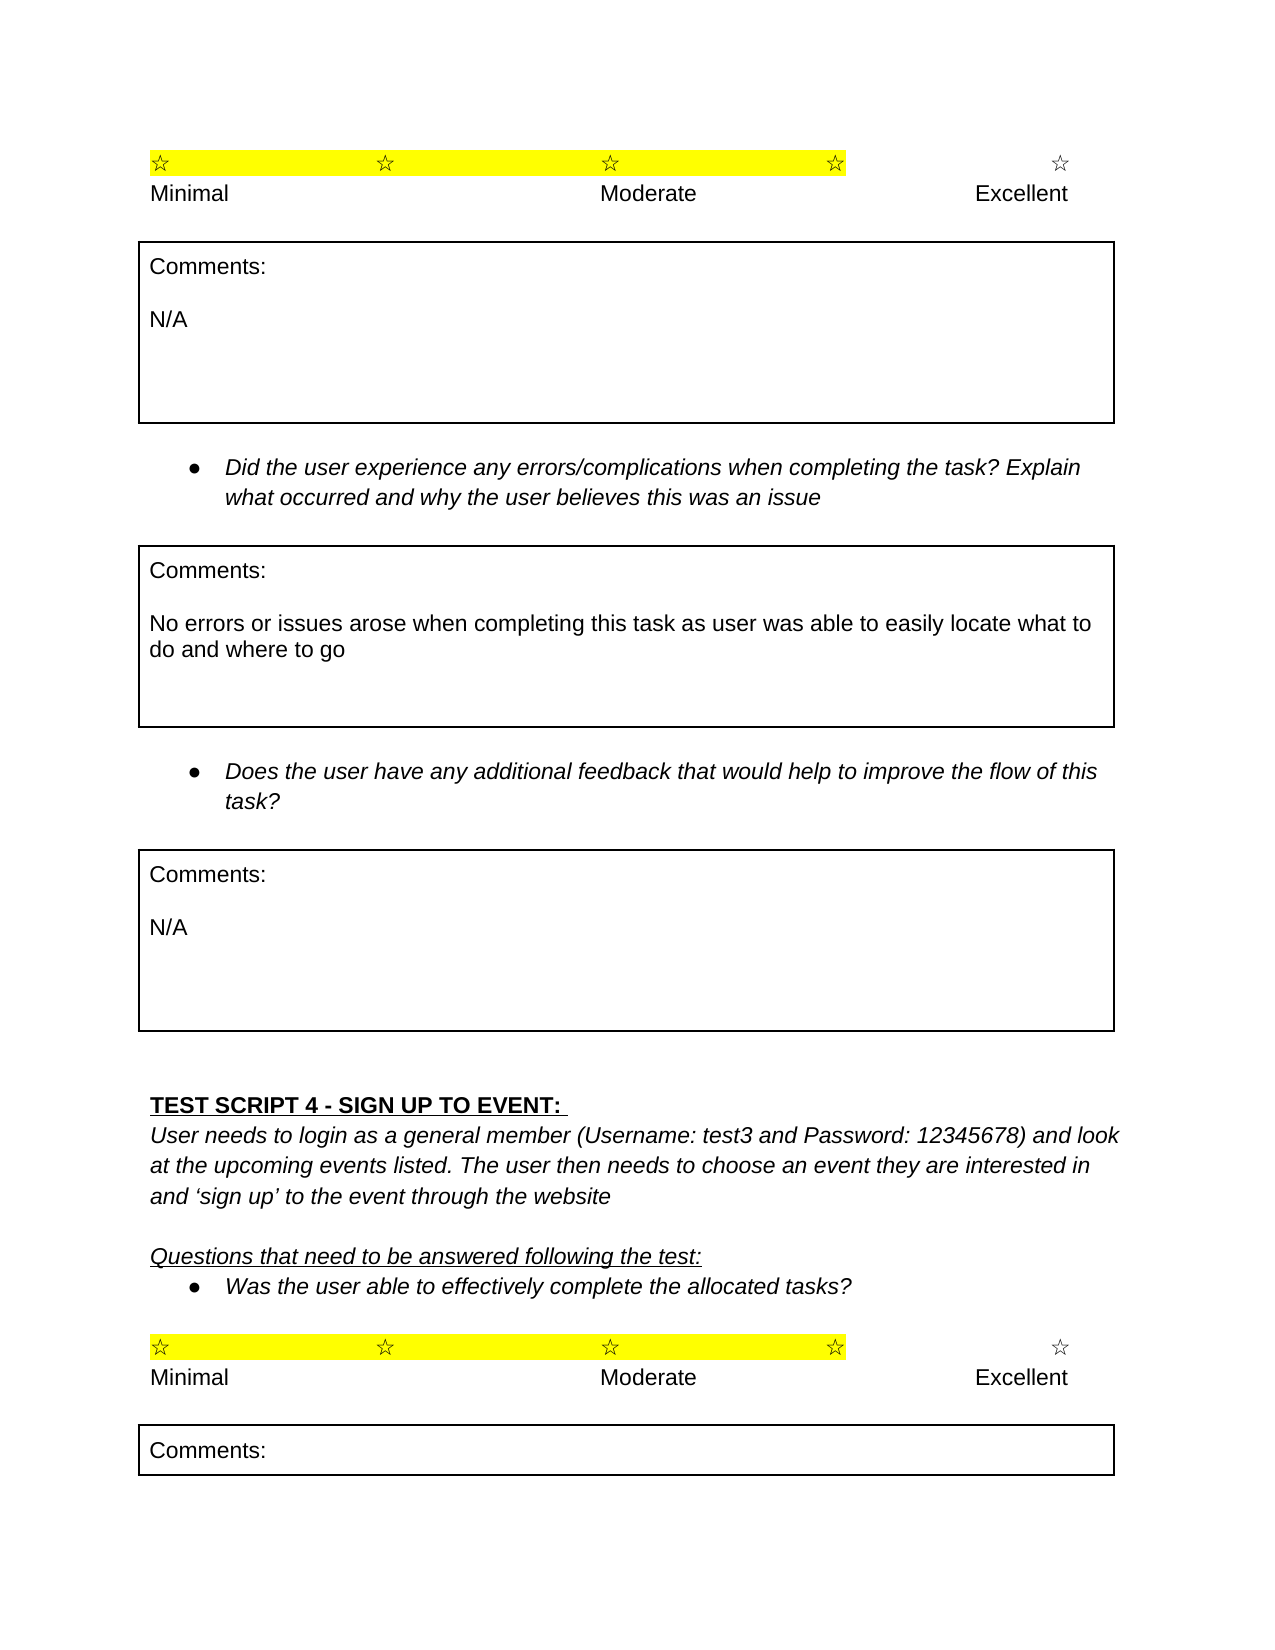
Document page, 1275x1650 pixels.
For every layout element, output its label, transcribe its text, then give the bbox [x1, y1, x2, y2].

table_header Comments: N/A [140, 1426, 1113, 1474]
list Does the user have any additional feedback that would help to improve the flow of this task? [187, 758, 1125, 814]
text User needs to login as a general member (Username: test3 and Password: 12345678) and look at the upcoming events listed. The user then needs to choose an event they are interested in and ‘sign up’ to the event through the website [150, 1122, 1125, 1209]
text ☆ ☆ ☆ ☆ ☆ [846, 150, 1125, 176]
table_header Comments: N/A [140, 243, 1113, 422]
table_header Comments: No errors or issues arose when completing this task as user was able to easily locate what to do and where to go [140, 547, 1113, 726]
list Was the user able to effectively complete the allocated tasks? [187, 1273, 1125, 1300]
text TEST SCRIPT 4 - SIGN UP TO EVENT: [150, 1092, 1125, 1118]
text ☆ ☆ ☆ ☆ ☆ [846, 1334, 1125, 1360]
text Questions that need to be answered following the test: [150, 1243, 1125, 1269]
text Minimal Moderate Excellent [150, 180, 1125, 207]
text Minimal Moderate Excellent [150, 1364, 1125, 1390]
table_header Comments: N/A [140, 851, 1113, 1029]
list Did the user experience any errors/complications when completing the task? Explain what occurred and why the user believes this was an issue [187, 454, 1125, 511]
